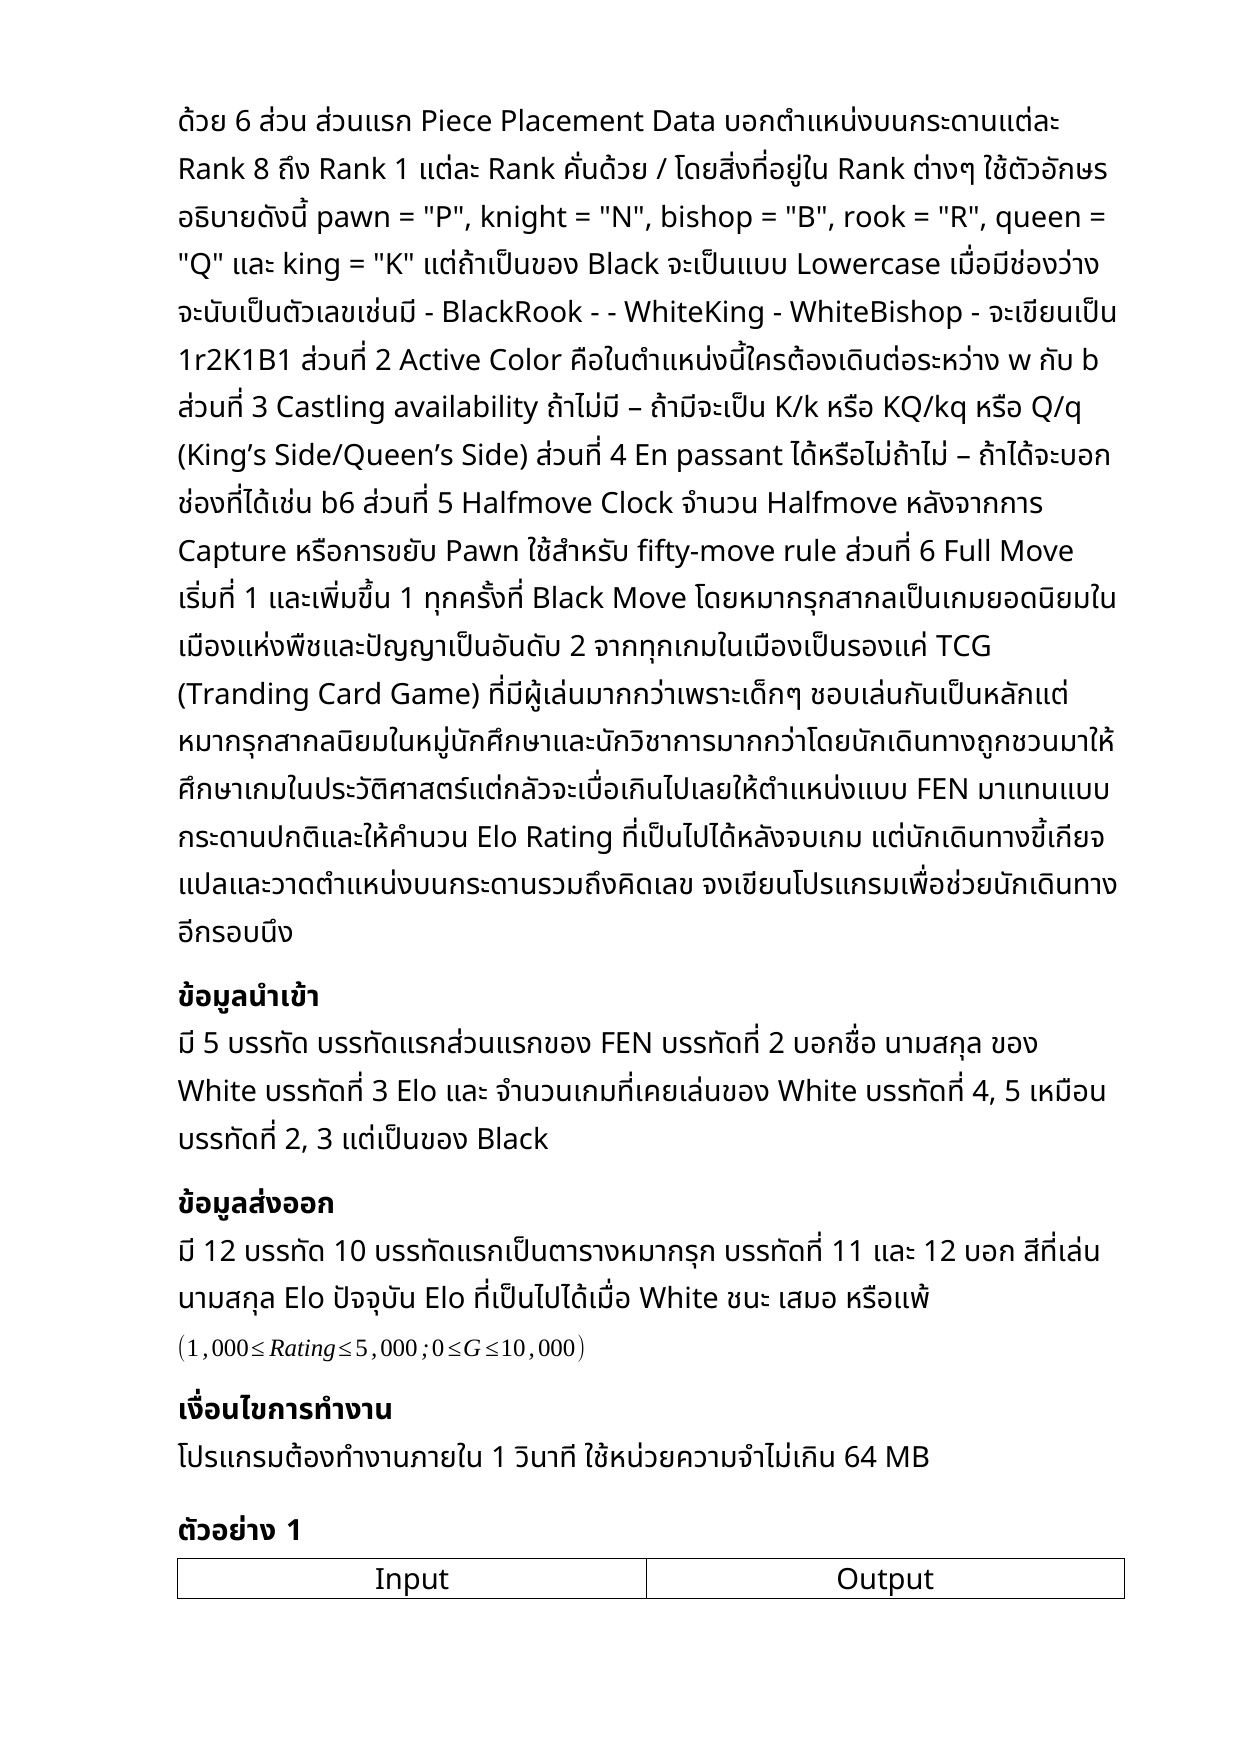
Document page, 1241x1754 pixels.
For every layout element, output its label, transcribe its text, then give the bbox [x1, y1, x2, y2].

text ข้อมูลนำเข้า [177, 975, 1122, 1019]
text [177, 100, 1122, 955]
text โปรแกรมต้องทำงานภายใน 1 วินาที ใช้หน่วยความจำไม่เกิน 64 MB [177, 1436, 1122, 1480]
text เงื่อนไขการทำงาน [177, 1388, 1122, 1432]
text มี 12 บรรทัด 10 บรรทัดแรกเป็นตารางหมากรุก บรรทัดที่ 11 และ 12 บอก สีที่เล่น นามสกุล Elo ปัจจุบัน Elo ที่เป็นไปได้เมื่อ White ชนะ เสมอ หรือแพ้ [177, 1230, 1122, 1369]
text มี 5 บรรทัด บรรทัดแรกส่วนแรกของ FEN บรรทัดที่ 2 บอกชื่อ นามสกุล ของ White บรรทัดที่ 3 Elo และ จำนวนเกมที่เคยเล่นของ White บรรทัดที่ 4, 5 เหมือนบรรทัดที่ 2, 3 แต่เป็นของ Black [177, 1023, 1122, 1162]
text ตัวอย่าง 1 [177, 1509, 1122, 1553]
table_header Output [647, 1559, 1124, 1598]
text ข้อมูลส่งออก [177, 1183, 1122, 1227]
table_header Input [178, 1559, 646, 1598]
